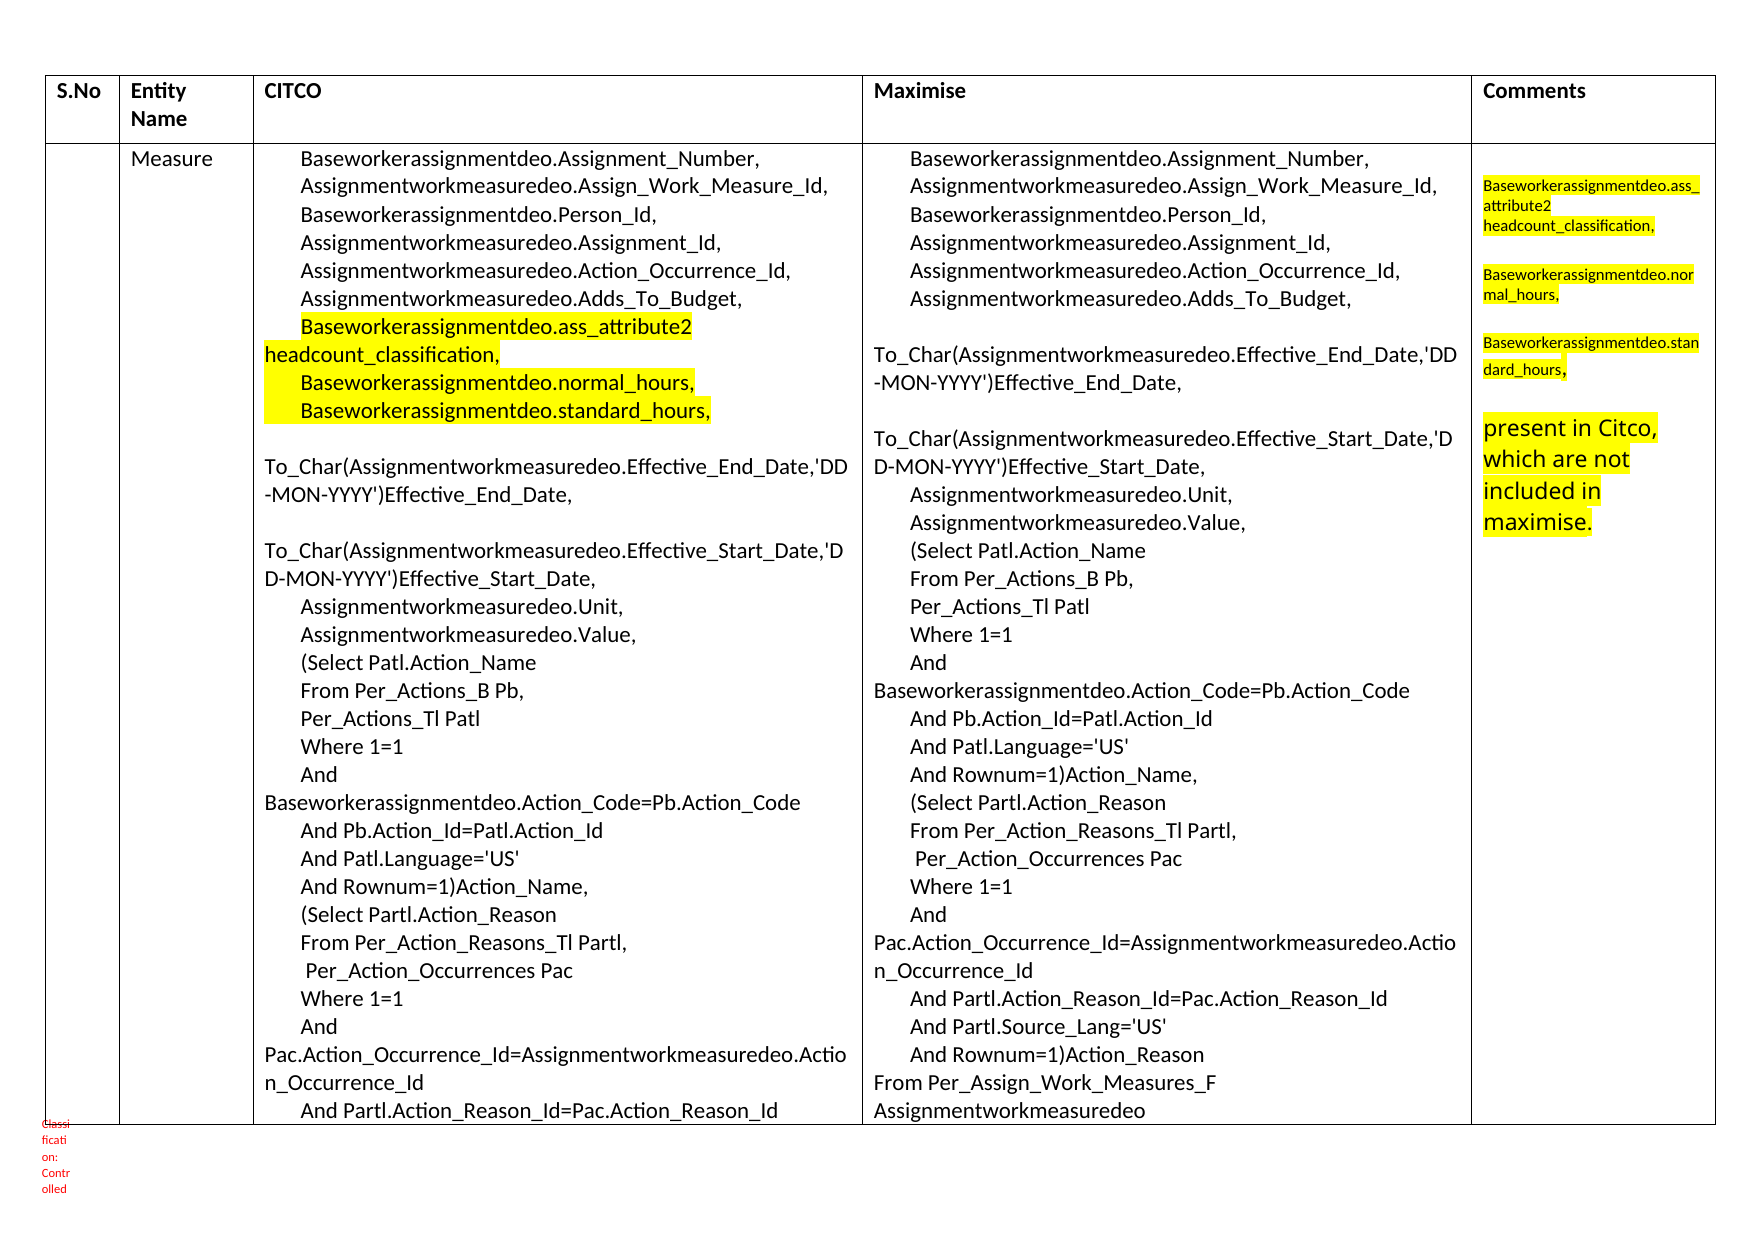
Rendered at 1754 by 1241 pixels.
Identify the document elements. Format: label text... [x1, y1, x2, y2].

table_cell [254, 144, 862, 1124]
table_cell Worker Measure [120, 144, 253, 1124]
table_header Entity Name [120, 76, 253, 143]
table_header Comments [1472, 76, 1715, 143]
table_header S.No [46, 76, 119, 143]
table_header Maximise [863, 76, 1471, 143]
table_header CITCO [254, 76, 862, 143]
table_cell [863, 144, 1471, 1124]
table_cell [1472, 144, 1715, 1124]
table_cell 2. [46, 144, 119, 1124]
